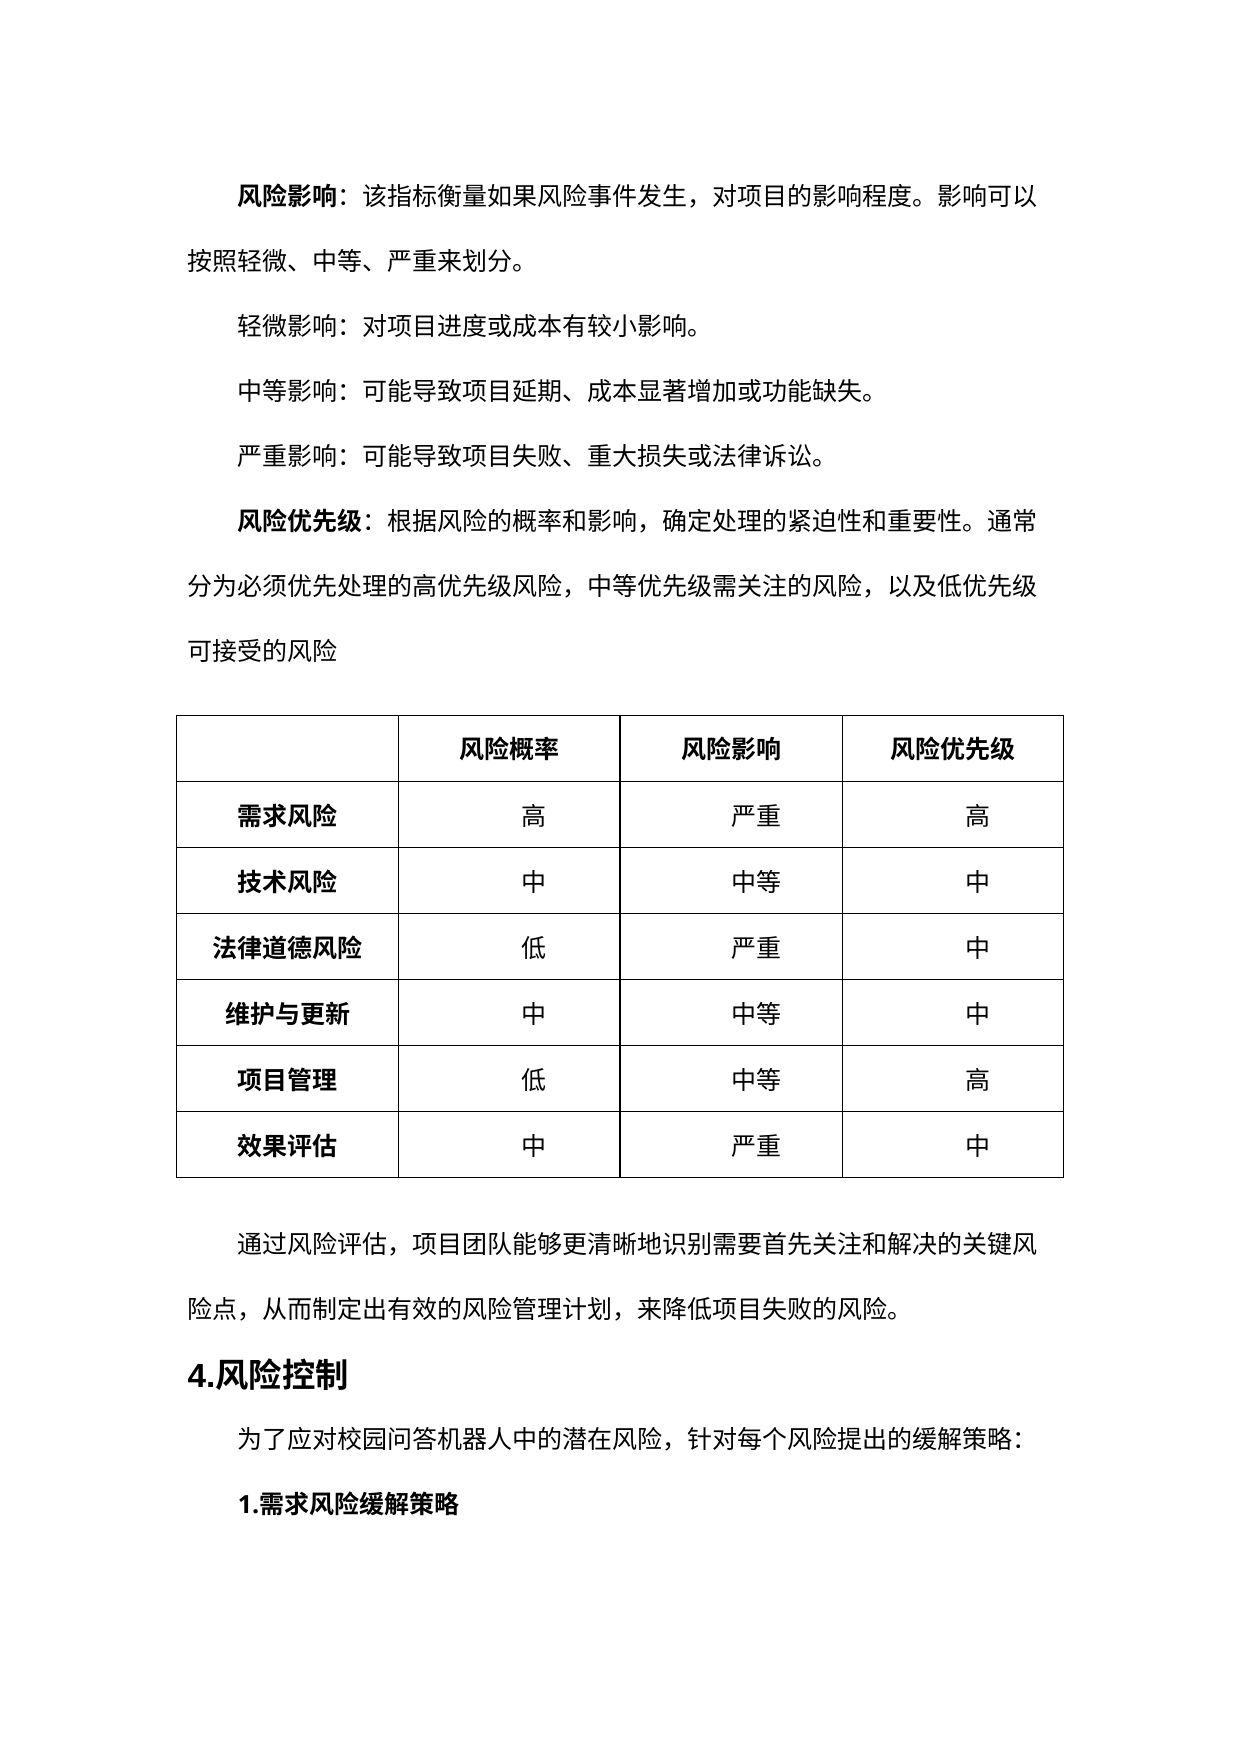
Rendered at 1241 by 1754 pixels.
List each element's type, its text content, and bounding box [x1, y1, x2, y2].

table_cell 高 [843, 782, 1063, 847]
list 中等影响：可能导致项目延期、成本显著增加或功能缺失。 [187, 357, 1053, 422]
list 通过风险评估，项目团队能够更清晰地识别需要首先关注和解决的关键风险点，从而制定出有效的风险管理计划，来降低项目失败的风险。 [187, 1210, 1053, 1340]
list 1.需求风险缓解策略 [187, 1470, 1053, 1535]
text 4.风险控制 [187, 1340, 1053, 1405]
table_header [177, 716, 398, 781]
table_cell 中 [399, 980, 619, 1045]
list 风险优先级：根据风险的概率和影响，确定处理的紧迫性和重要性。通常分为必须优先处理的高优先级风险，中等优先级需关注的风险，以及低优先级可接受的风险 [187, 487, 1053, 682]
table_cell 中等 [621, 1046, 842, 1111]
table_cell 高 [843, 1046, 1063, 1111]
table_cell 中 [843, 848, 1063, 913]
table_cell 中 [843, 980, 1063, 1045]
table_header 风险概率 [399, 716, 619, 781]
table_cell 严重 [621, 782, 842, 847]
table_cell 中 [843, 1112, 1063, 1177]
table_cell 中 [399, 1112, 619, 1177]
table_cell 严重 [621, 1112, 842, 1177]
table_cell 高 [399, 782, 619, 847]
table_cell 严重 [621, 914, 842, 979]
table_cell 中等 [621, 848, 842, 913]
table_cell 中 [399, 848, 619, 913]
list 为了应对校园问答机器人中的潜在风险，针对每个风险提出的缓解策略： [187, 1405, 1053, 1470]
table_cell 法律道德风险 [177, 914, 398, 979]
table_cell 中等 [621, 980, 842, 1045]
table_cell 低 [399, 914, 619, 979]
table_cell 效果评估 [177, 1112, 398, 1177]
table_cell 低 [399, 1046, 619, 1111]
table_header 风险优先级 [843, 716, 1063, 781]
table_cell 需求风险 [177, 782, 398, 847]
table_header 风险影响 [621, 716, 842, 781]
table_cell 中 [843, 914, 1063, 979]
table_cell 技术风险 [177, 848, 398, 913]
table_cell 维护与更新 [177, 980, 398, 1045]
list 轻微影响：对项目进度或成本有较小影响。 [187, 292, 1053, 357]
list 风险影响：该指标衡量如果风险事件发生，对项目的影响程度。影响可以按照轻微、中等、严重来划分。 [187, 162, 1053, 292]
table_cell 项目管理 [177, 1046, 398, 1111]
list 严重影响：可能导致项目失败、重大损失或法律诉讼。 [187, 422, 1053, 487]
